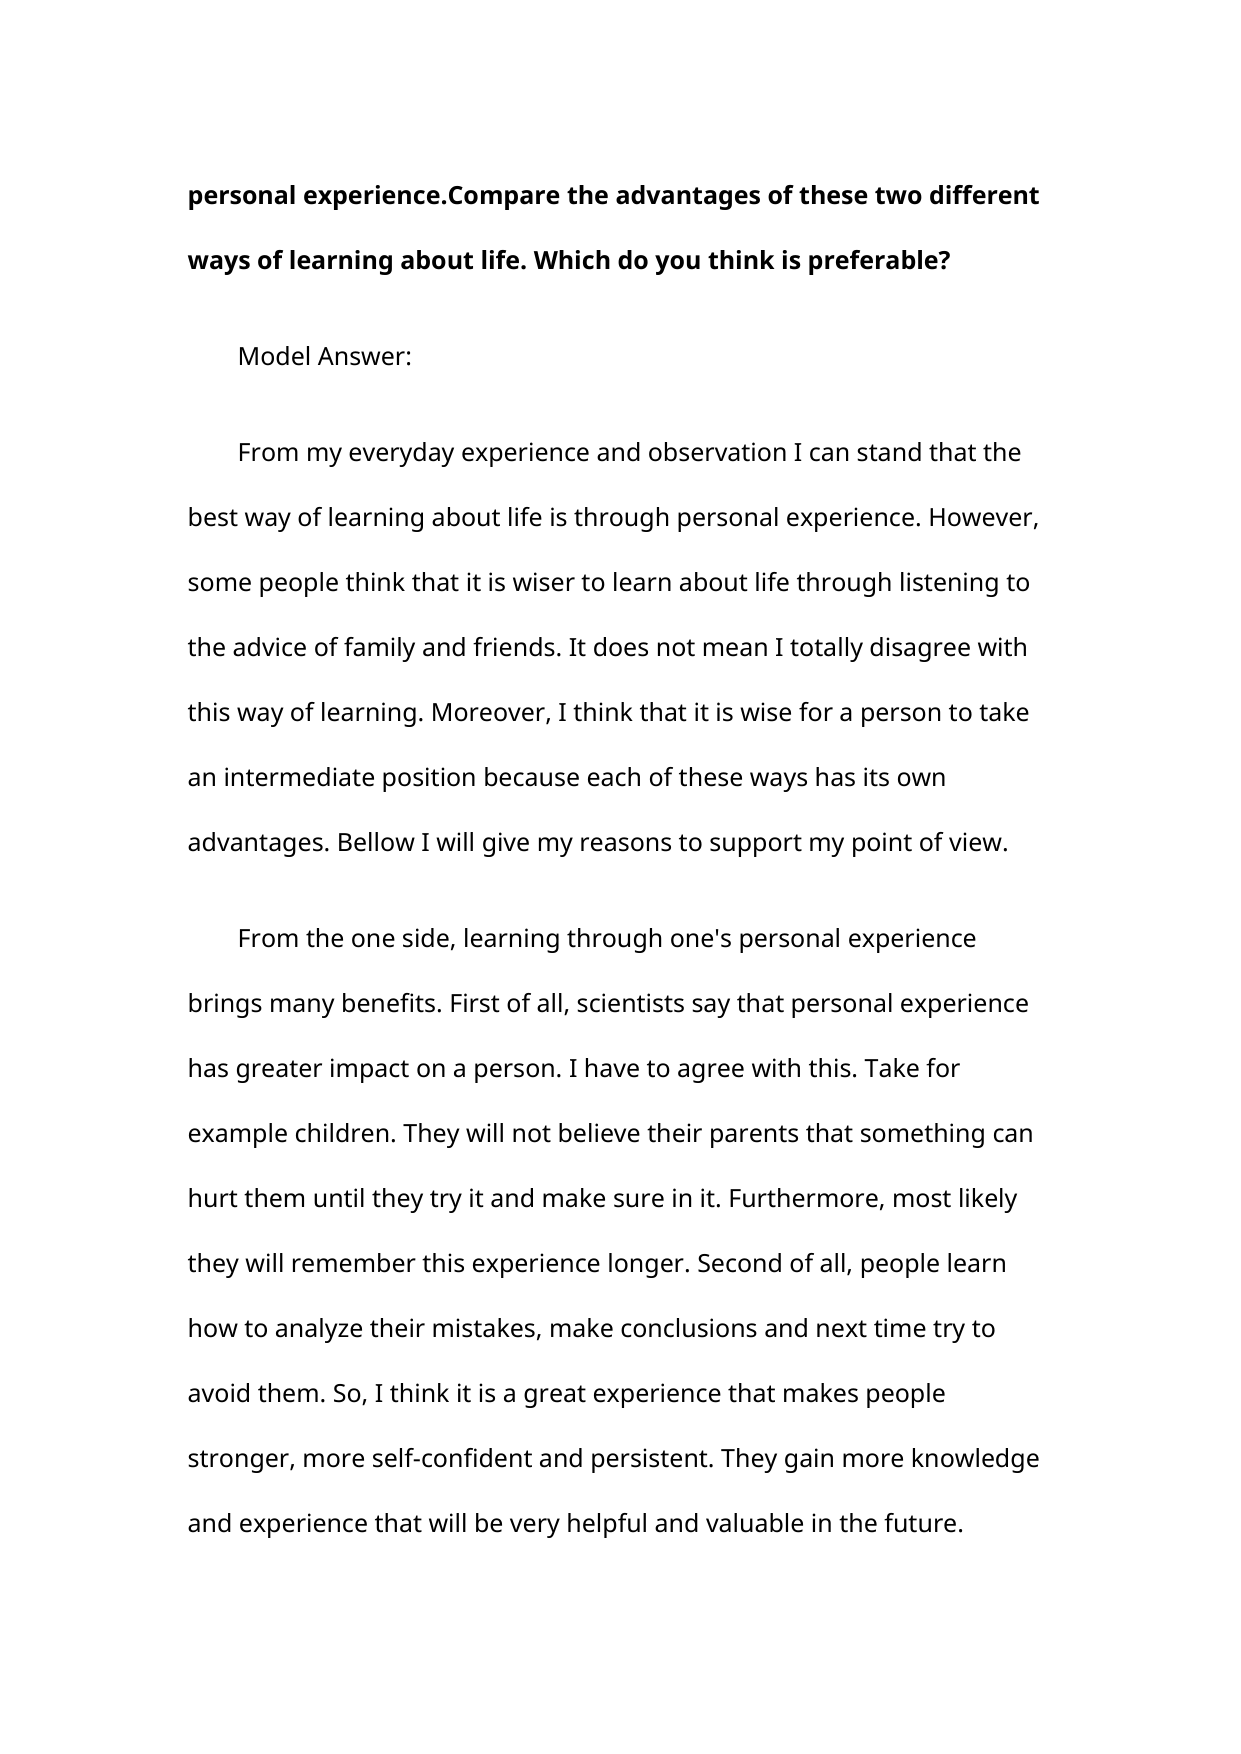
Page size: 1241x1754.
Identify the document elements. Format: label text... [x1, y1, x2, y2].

text From my everyday experience and observation I can stand that the best way of learning about life is through personal experience. However, some people think that it is wiser to learn about life through listening to the advice of family and friends. It does not mean I totally disagree with this way of learning. Moreover, I think that it is wise for a person to take an intermediate position because each of these ways has its own advantages. Bellow I will give my reasons to support my point of view. [187, 419, 1053, 874]
text Model Answer: [187, 323, 1053, 388]
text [187, 162, 1053, 292]
text From the one side, learning through one's personal experience brings many benefits. First of all, scientists say that personal experience has greater impact on a person. I have to agree with this. Take for example children. They will not believe their parents that something can hurt them until they try it and make sure in it. Furthermore, most likely they will remember this experience longer. Second of all, people learn how to analyze their mistakes, make conclusions and next time try to avoid them. So, I think it is a great experience that makes people stronger, more self-confident and persistent. They gain more knowledge and experience that will be very helpful and valuable in the future. [187, 906, 1053, 1556]
